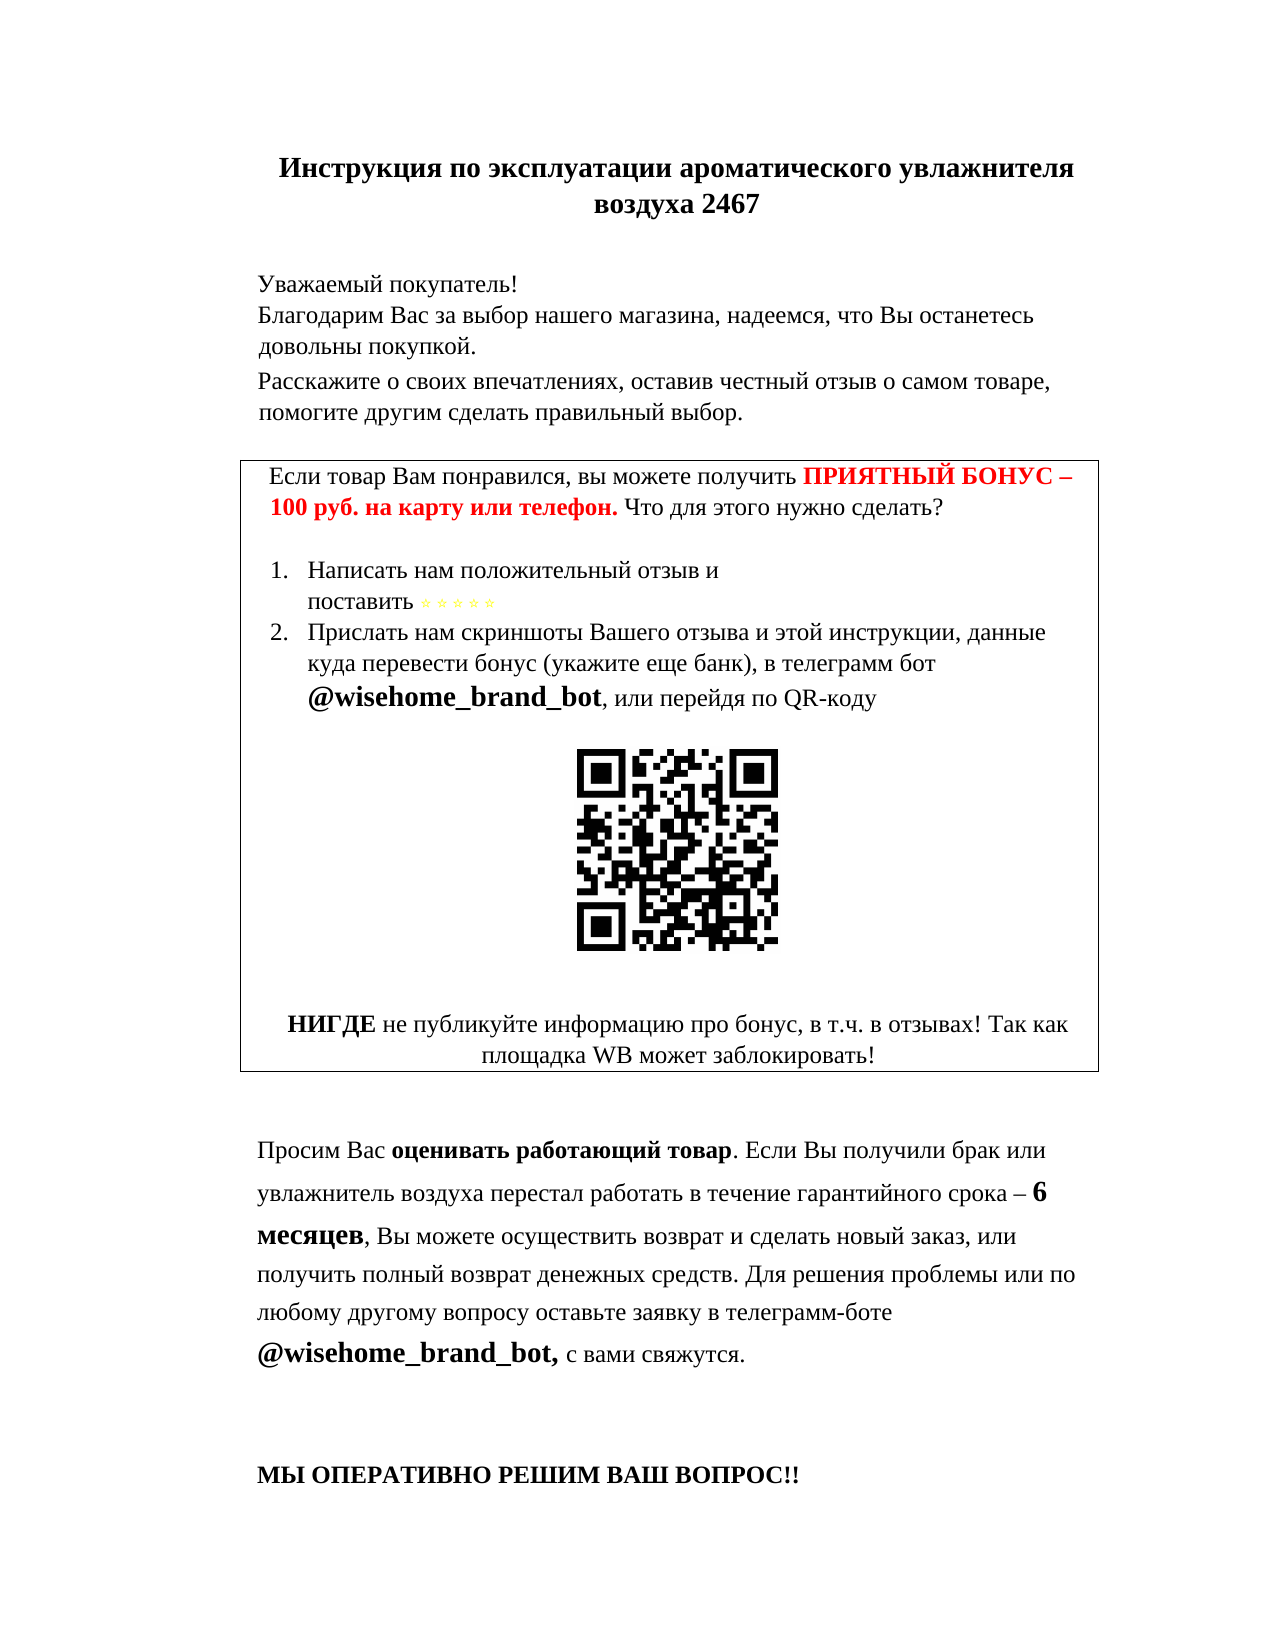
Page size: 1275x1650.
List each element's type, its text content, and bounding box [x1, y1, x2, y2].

text Инструкция по эксплуатации ароматического увлажнителя воздуха 2467 [270, 150, 1083, 220]
picture [574, 746, 781, 954]
table_header Если товар Вам понравился, вы можете получить ПРИЯТНЫЙ БОНУС – 100 руб. на карту или телефон. Что для этого нужно сделать? Написать нам положительный отзыв и поставить ⭐️ ⭐️ ⭐️ ⭐️ ⭐️ Прислать нам скриншоты Вашего отзыва и этой инструкции, данные куда перевести бонус (укажите еще банк), в телеграмм бот @wisehome_brand_bot, или перейдя по QR-коду НИГДЕ не публикуйте информацию про бонус, в т.ч. в отзывах! Так как площадка WB может заблокировать! [241, 461, 1098, 1071]
text Расскажите о своих впечатлениях, оставив честный отзыв о самом товаре, помогите другим сделать правильный выбор. [257, 366, 1083, 426]
text Благодарим Вас за выбор нашего магазина, надеемся, что Вы останетесь довольны покупкой. [257, 300, 1083, 360]
text Уважаемый покупатель! [257, 269, 1083, 298]
text Просим Вас оценивать работающий товар. Если Вы получили брак или увлажнитель воздуха перестал работать в течение гарантийного срока – 6 месяцев, Вы можете осуществить возврат и сделать новый заказ, или получить полный возврат денежных средств. Для решения проблемы или по любому другому вопросу оставьте заявку в телеграмм-боте @wisehome_brand_bot, с вами свяжутся. [257, 1135, 1083, 1369]
text МЫ ОПЕРАТИВНО РЕШИМ ВАШ ВОПРОС!! [257, 1460, 1083, 1489]
